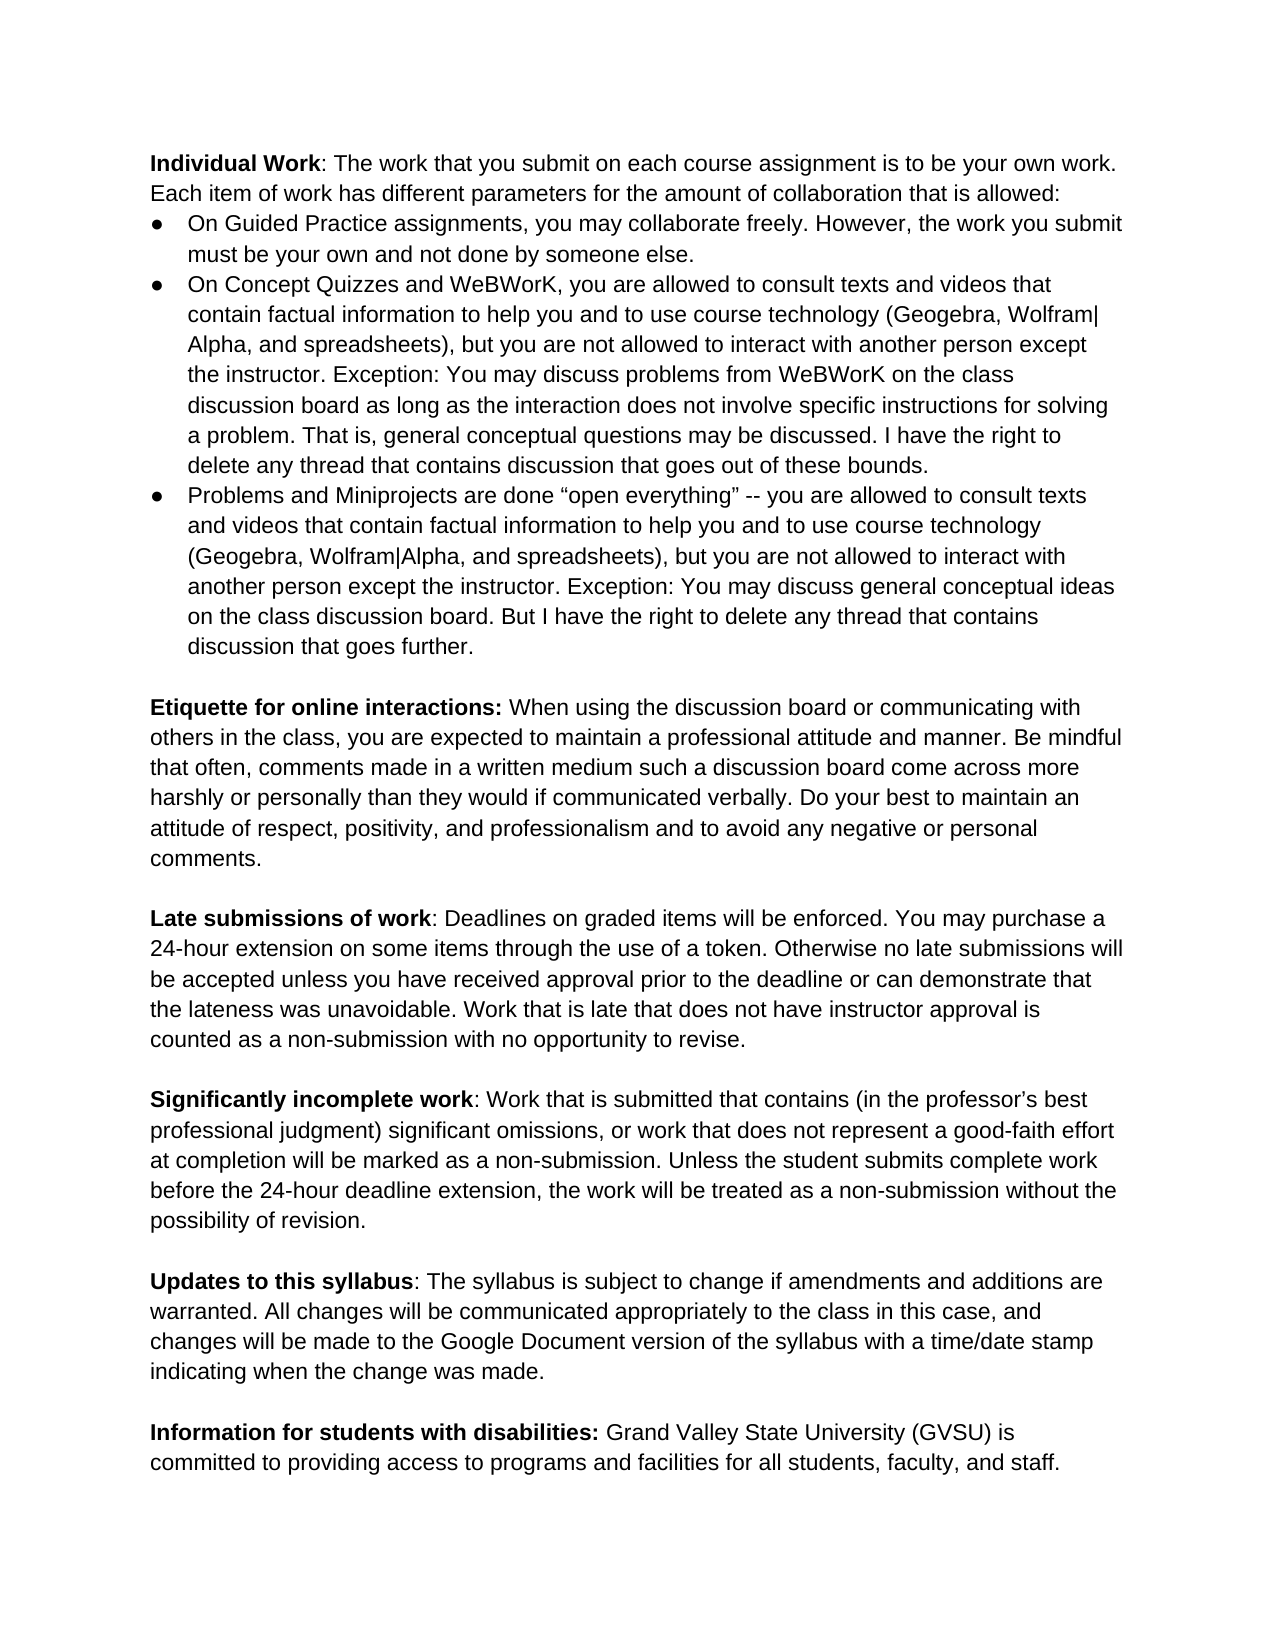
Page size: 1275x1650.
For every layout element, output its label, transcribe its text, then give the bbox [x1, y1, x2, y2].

text Significantly incomplete work: Work that is submitted that contains (in the professor’s best professional judgment) significant omissions, or work that does not represent a good-faith effort at completion will be marked as a non-submission. Unless the student submits complete work before the 24-hour deadline extension, the work will be treated as a non-submission without the possibility of revision. [150, 1086, 1125, 1234]
text Etiquette for online interactions: When using the discussion board or communicating with others in the class, you are expected to maintain a professional attitude and manner. Be mindful that often, comments made in a written medium such a discussion board come across more harshly or personally than they would if communicated verbally. Do your best to maintain an attitude of respect, positivity, and professionalism and to avoid any negative or personal comments. [150, 694, 1125, 871]
text Updates to this syllabus: The syllabus is subject to change if amendments and additions are warranted. All changes will be communicated appropriately to the class in this case, and changes will be made to the Google Document version of the syllabus with a time/date stamp indicating when the change was made. [150, 1268, 1125, 1385]
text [150, 1419, 1125, 1475]
list On Concept Quizzes and WeBWorK, you are allowed to consult texts and videos that contain factual information to help you and to use course technology (Geogebra, Wolfram|Alpha, and spreadsheets), but you are not allowed to interact with another person except the instructor. Exception: You may discuss problems from WeBWorK on the class discussion board as long as the interaction does not involve specific instructions for solving a problem. That is, general conceptual questions may be discussed. I have the right to delete any thread that contains discussion that goes out of these bounds. [150, 271, 1125, 478]
text Late submissions of work: Deadlines on graded items will be enforced. You may purchase a 24-hour extension on some items through the use of a token. Otherwise no late submissions will be accepted unless you have received approval prior to the deadline or can demonstrate that the lateness was unavoidable. Work that is late that does not have instructor approval is counted as a non-submission with no opportunity to revise. [150, 905, 1125, 1052]
text Individual Work: The work that you submit on each course assignment is to be your own work. Each item of work has different parameters for the amount of collaboration that is allowed: [150, 150, 1125, 207]
list On Guided Practice assignments, you may collaborate freely. However, the work you submit must be your own and not done by someone else. [150, 210, 1125, 267]
list Problems and Miniprojects are done “open everything” -- you are allowed to consult texts and videos that contain factual information to help you and to use course technology (Geogebra, Wolfram|Alpha, and spreadsheets), but you are not allowed to interact with another person except the instructor. Exception: You may discuss general conceptual ideas on the class discussion board. But I have the right to delete any thread that contains discussion that goes further. [150, 482, 1125, 660]
